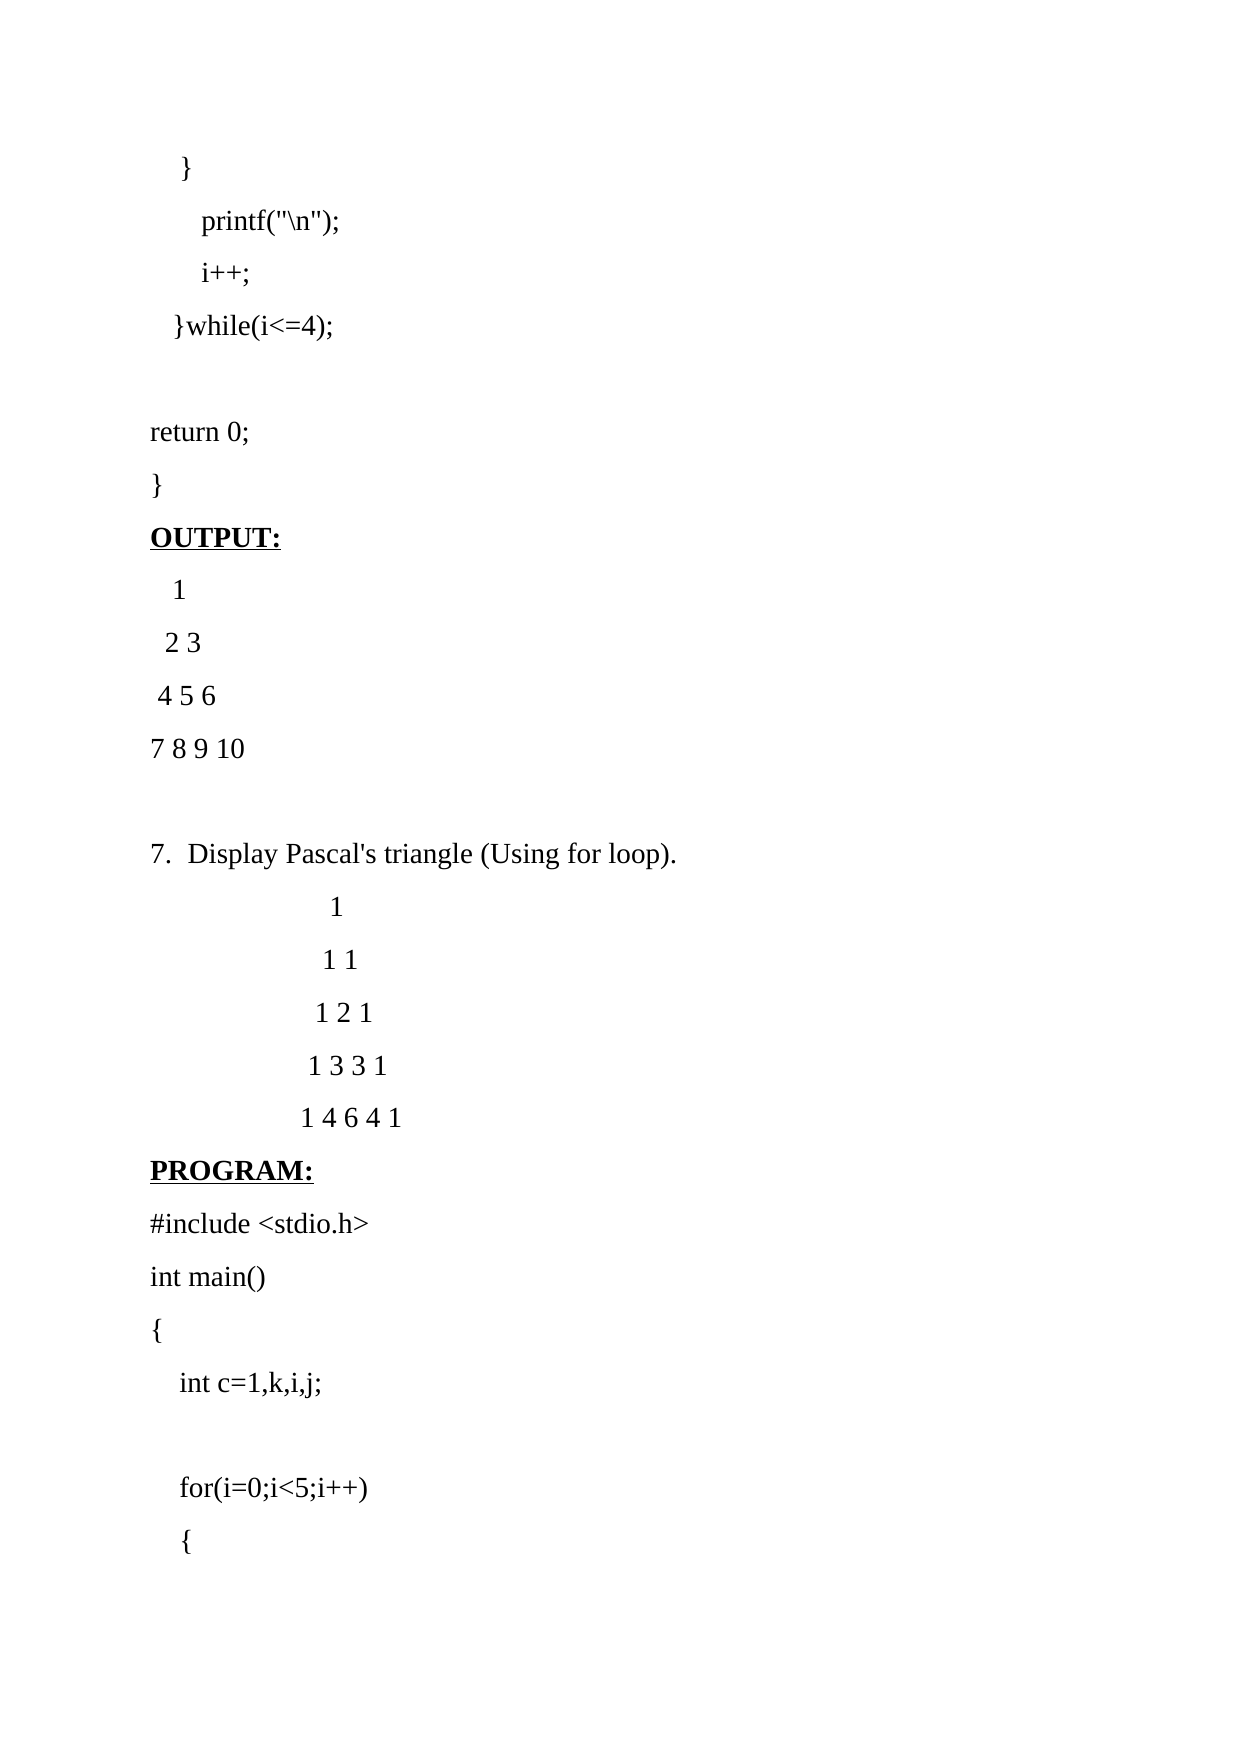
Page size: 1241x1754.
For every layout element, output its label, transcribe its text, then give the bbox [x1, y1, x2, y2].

text PROGRAM: [150, 1153, 1090, 1187]
text 4 5 6 [150, 678, 1090, 712]
text { [150, 1312, 1090, 1345]
text 1 [300, 889, 1090, 923]
text 1 4 6 4 1 [300, 1101, 1090, 1134]
text 1 1 [300, 942, 1090, 976]
text }while(i<=4); [150, 308, 1090, 342]
text return 0; [150, 414, 1090, 448]
text 2 3 [150, 625, 1090, 659]
text for(i=0;i<5;i++) [150, 1470, 1090, 1504]
text i++; [150, 256, 1090, 289]
text 1 2 1 [300, 995, 1090, 1028]
text 7 8 9 10 [150, 731, 1090, 764]
text #include <stdio.h> [150, 1206, 1090, 1240]
text } [150, 150, 1090, 183]
text { [150, 1523, 1090, 1557]
text OUTPUT: [150, 520, 1090, 553]
text 1 3 3 1 [300, 1048, 1090, 1081]
text int c=1,k,i,j; [150, 1365, 1090, 1398]
text } [150, 467, 1090, 500]
text int main() [150, 1259, 1090, 1293]
text printf("\n"); [150, 203, 1090, 236]
list Display Pascal's triangle (Using for loop). [150, 837, 1090, 870]
text 1 [150, 572, 1090, 606]
